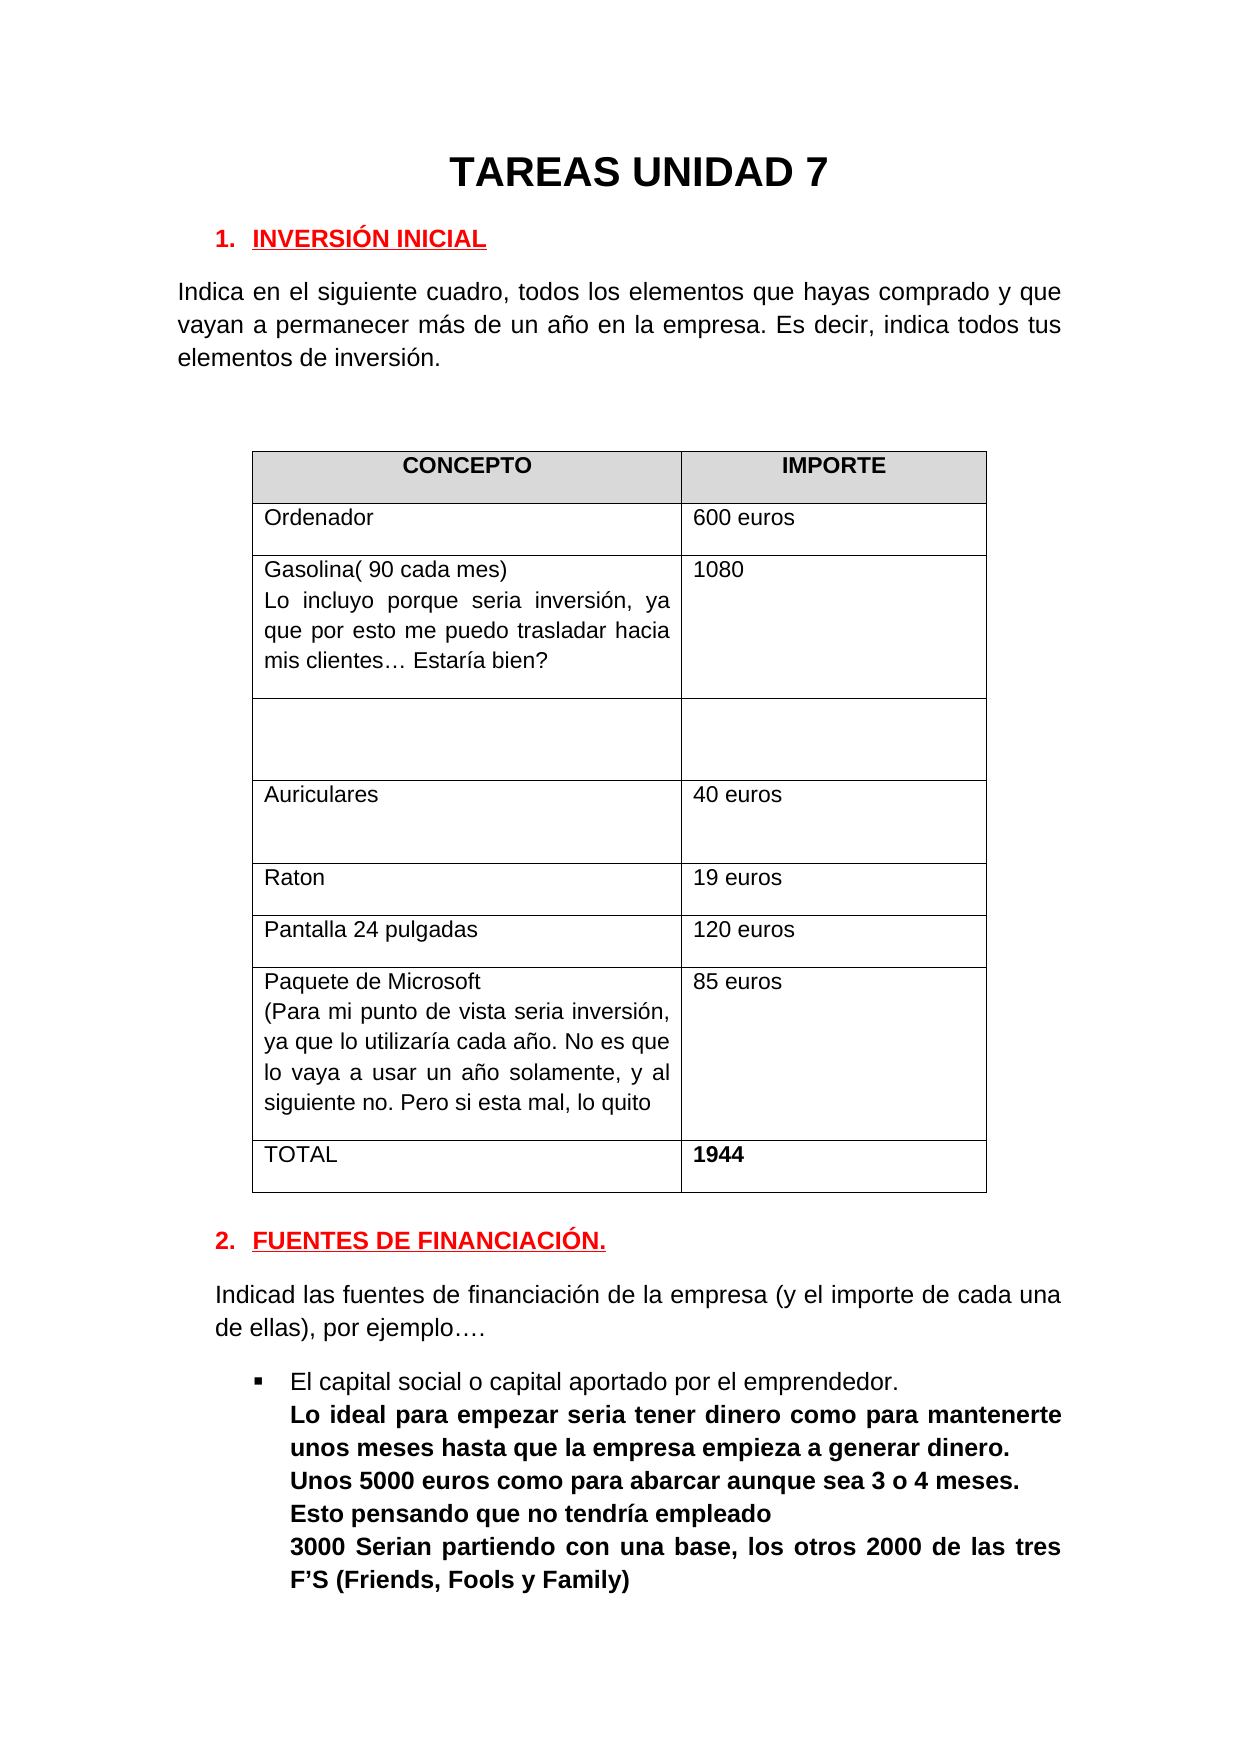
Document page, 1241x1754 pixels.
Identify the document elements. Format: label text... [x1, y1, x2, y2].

table_cell 600 euros [682, 504, 986, 555]
table_cell 120 euros [682, 916, 986, 967]
list INVERSIÓN INICIAL [215, 223, 1063, 252]
table_cell Pantalla 24 pulgadas [253, 916, 681, 967]
table_cell Paquete de Microsoft (Para mi punto de vista seria inversión, ya que lo utilizaría cada año. No es que lo vaya a usar un año solamente, y al siguiente no. Pero si esta mal, lo quito [253, 968, 681, 1140]
table_cell Gasolina( 90 cada mes) Lo incluyo porque seria inversión, ya que por esto me puedo trasladar hacia mis clientes… Estaría bien? [253, 556, 681, 698]
table_cell 1080 [682, 556, 986, 698]
table_cell Auriculares [253, 781, 681, 863]
list El capital social o capital aportado por el emprendedor. [252, 1367, 1063, 1395]
table_cell 40 euros [682, 781, 986, 863]
list FUENTES DE FINANCIACIÓN. [215, 1226, 1063, 1254]
table_header CONCEPTO [253, 452, 681, 503]
table_cell Raton [253, 864, 681, 915]
table_cell 85 euros [682, 968, 986, 1140]
text Lo ideal para empezar seria tener dinero como para mantenerte unos meses hasta que la empresa empieza a generar dinero. [290, 1400, 1063, 1461]
table_cell 1944 [682, 1141, 986, 1192]
table_header IMPORTE [682, 452, 986, 503]
text Unos 5000 euros como para abarcar aunque sea 3 o 4 meses. [290, 1466, 1063, 1494]
text Esto pensando que no tendría empleado [290, 1499, 1063, 1527]
table_cell TOTAL [253, 1141, 681, 1192]
text Indicad las fuentes de financiación de la empresa (y el importe de cada una de ellas), por ejemplo…. [215, 1280, 1063, 1341]
text 3000 Serian partiendo con una base, los otros 2000 de las tres F’S (Friends, Fools y Family) [290, 1532, 1063, 1593]
table_cell Ordenador [253, 504, 681, 555]
table_cell [682, 699, 986, 780]
text Indica en el siguiente cuadro, todos los elementos que hayas comprado y que vayan a permanecer más de un año en la empresa. Es decir, indica todos tus elementos de inversión. [177, 277, 1063, 372]
text TAREAS UNIDAD 7 [215, 148, 1063, 196]
table_cell 19 euros [682, 864, 986, 915]
table_cell [253, 699, 681, 780]
